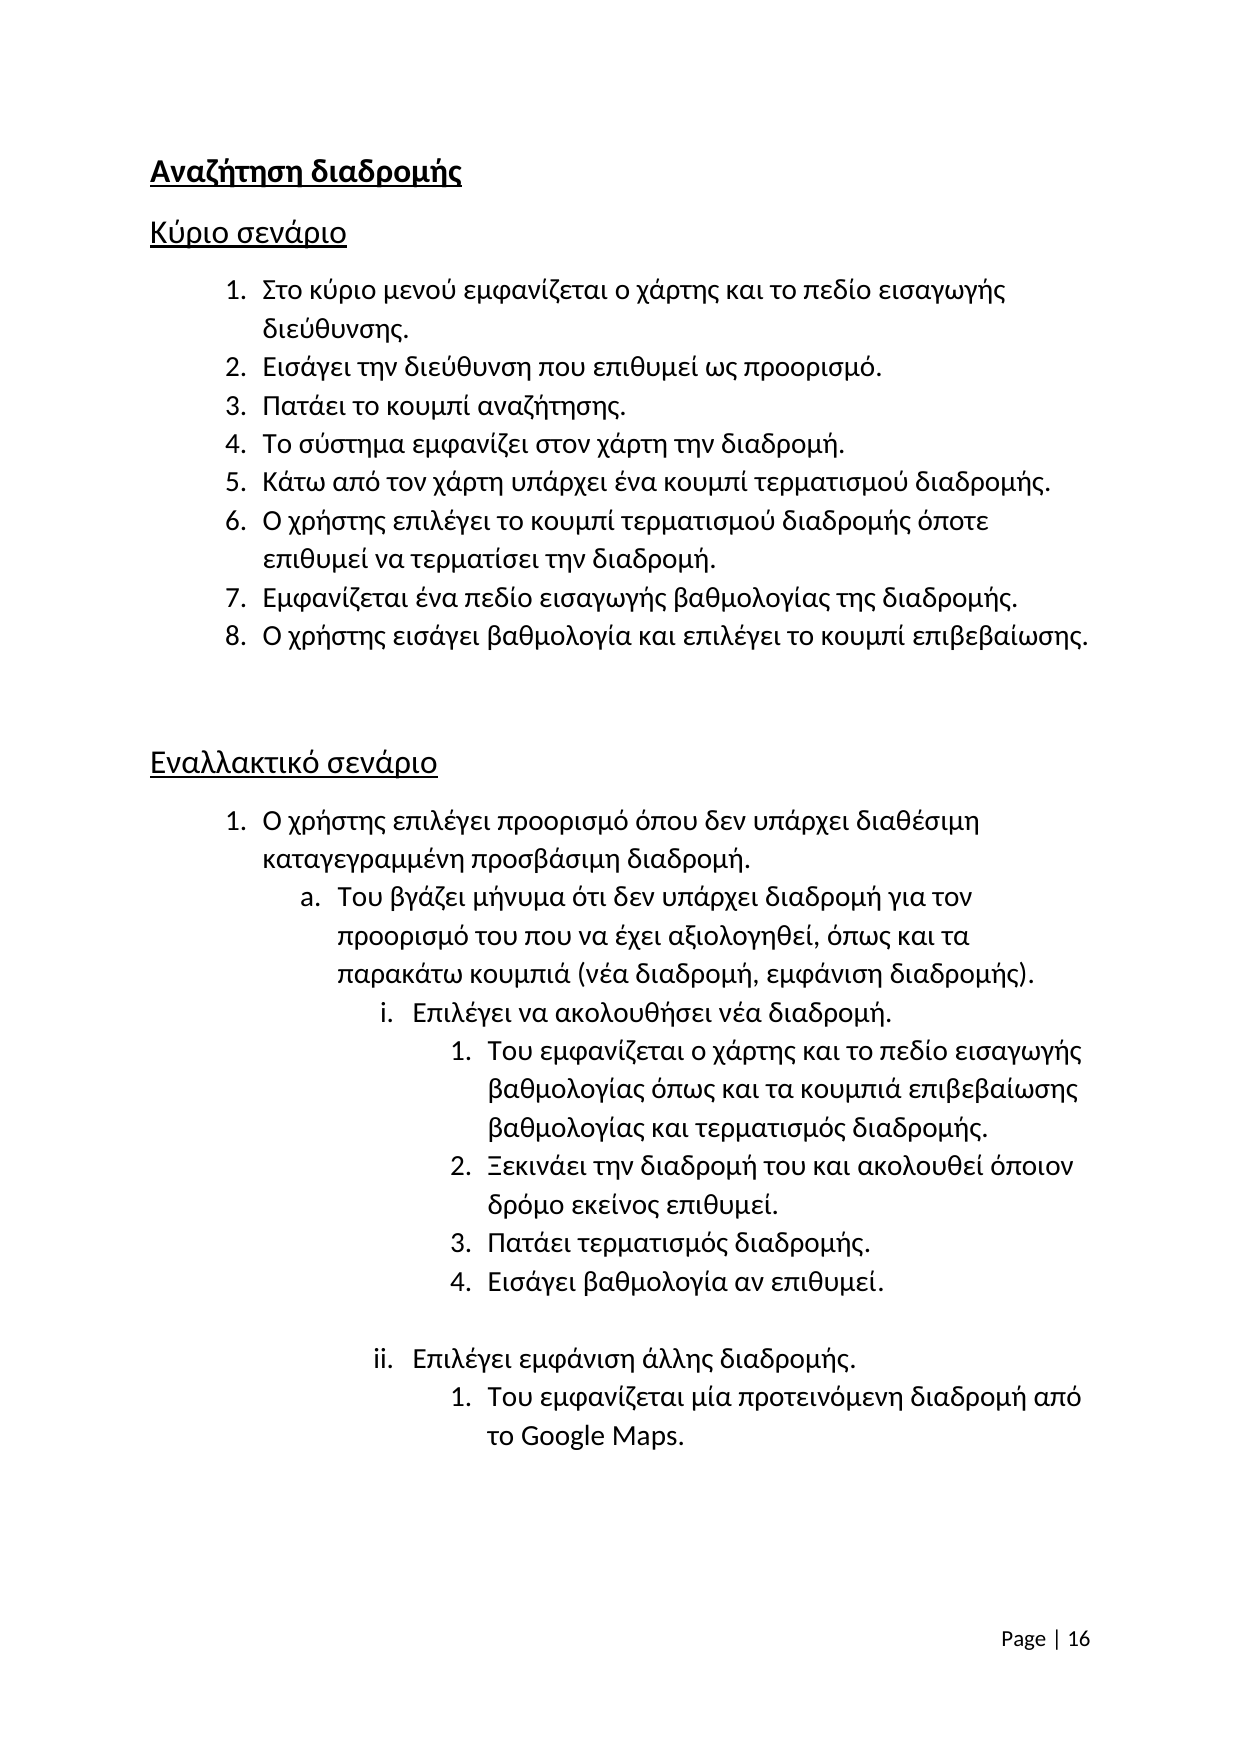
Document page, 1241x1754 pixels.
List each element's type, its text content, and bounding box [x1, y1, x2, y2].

text Αναζήτηση διαδρομής [150, 150, 1090, 191]
list Επιλέγει εμφάνιση άλλης διαδρομής. [394, 1340, 1090, 1375]
list Κάτω από τον χάρτη υπάρχει ένα κουμπί τερματισμού διαδρομής. [225, 463, 1090, 499]
list Εισάγει βαθμολογία αν επιθυμεί. [450, 1263, 1090, 1298]
list Πατάει το κουμπί αναζήτησης. [225, 387, 1090, 422]
list Του εμφανίζεται μία προτεινόμενη διαδρομή από το Google Maps. [450, 1378, 1090, 1452]
list Ο χρήστης επιλέγει το κουμπί τερματισμού διαδρομής όποτε επιθυμεί να τερματίσει την διαδρομή. [225, 502, 1090, 576]
list Στο κύριο μενού εμφανίζεται ο χάρτης και το πεδίο εισαγωγής διεύθυνσης. [225, 271, 1090, 345]
list Του βγάζει μήνυμα ότι δεν υπάρχει διαδρομή για τον προορισμό του που να έχει αξιολογηθεί, όπως και τα παρακάτω κουμπιά (νέα διαδρομή, εμφάνιση διαδρομής). [300, 878, 1090, 991]
list Ξεκινάει την διαδρομή του και ακολουθεί όποιον δρόμο εκείνος επιθυμεί. [450, 1147, 1090, 1222]
list Εισάγει την διεύθυνση που επιθυμεί ως προορισμό. [225, 348, 1090, 384]
list Εμφανίζεται ένα πεδίο εισαγωγής βαθμολογίας της διαδρομής. [225, 579, 1090, 614]
text Κύριο σενάριο [150, 211, 1090, 251]
text Εναλλακτικό σενάριο [150, 741, 1090, 782]
list Του εμφανίζεται ο χάρτης και το πεδίο εισαγωγής βαθμολογίας όπως και τα κουμπιά επιβεβαίωσης βαθμολογίας και τερματισμός διαδρομής. [450, 1032, 1090, 1145]
list Ο χρήστης εισάγει βαθμολογία και επιλέγει το κουμπί επιβεβαίωσης. [225, 617, 1090, 653]
list Επιλέγει να ακολουθήσει νέα διαδρομή. [394, 994, 1090, 1029]
list Ο χρήστης επιλέγει προορισμό όπου δεν υπάρχει διαθέσιμη καταγεγραμμένη προσβάσιμη διαδρομή. [225, 802, 1090, 876]
list Πατάει τερματισμός διαδρομής. [450, 1224, 1090, 1260]
list Το σύστημα εμφανίζει στον χάρτη την διαδρομή. [225, 425, 1090, 461]
